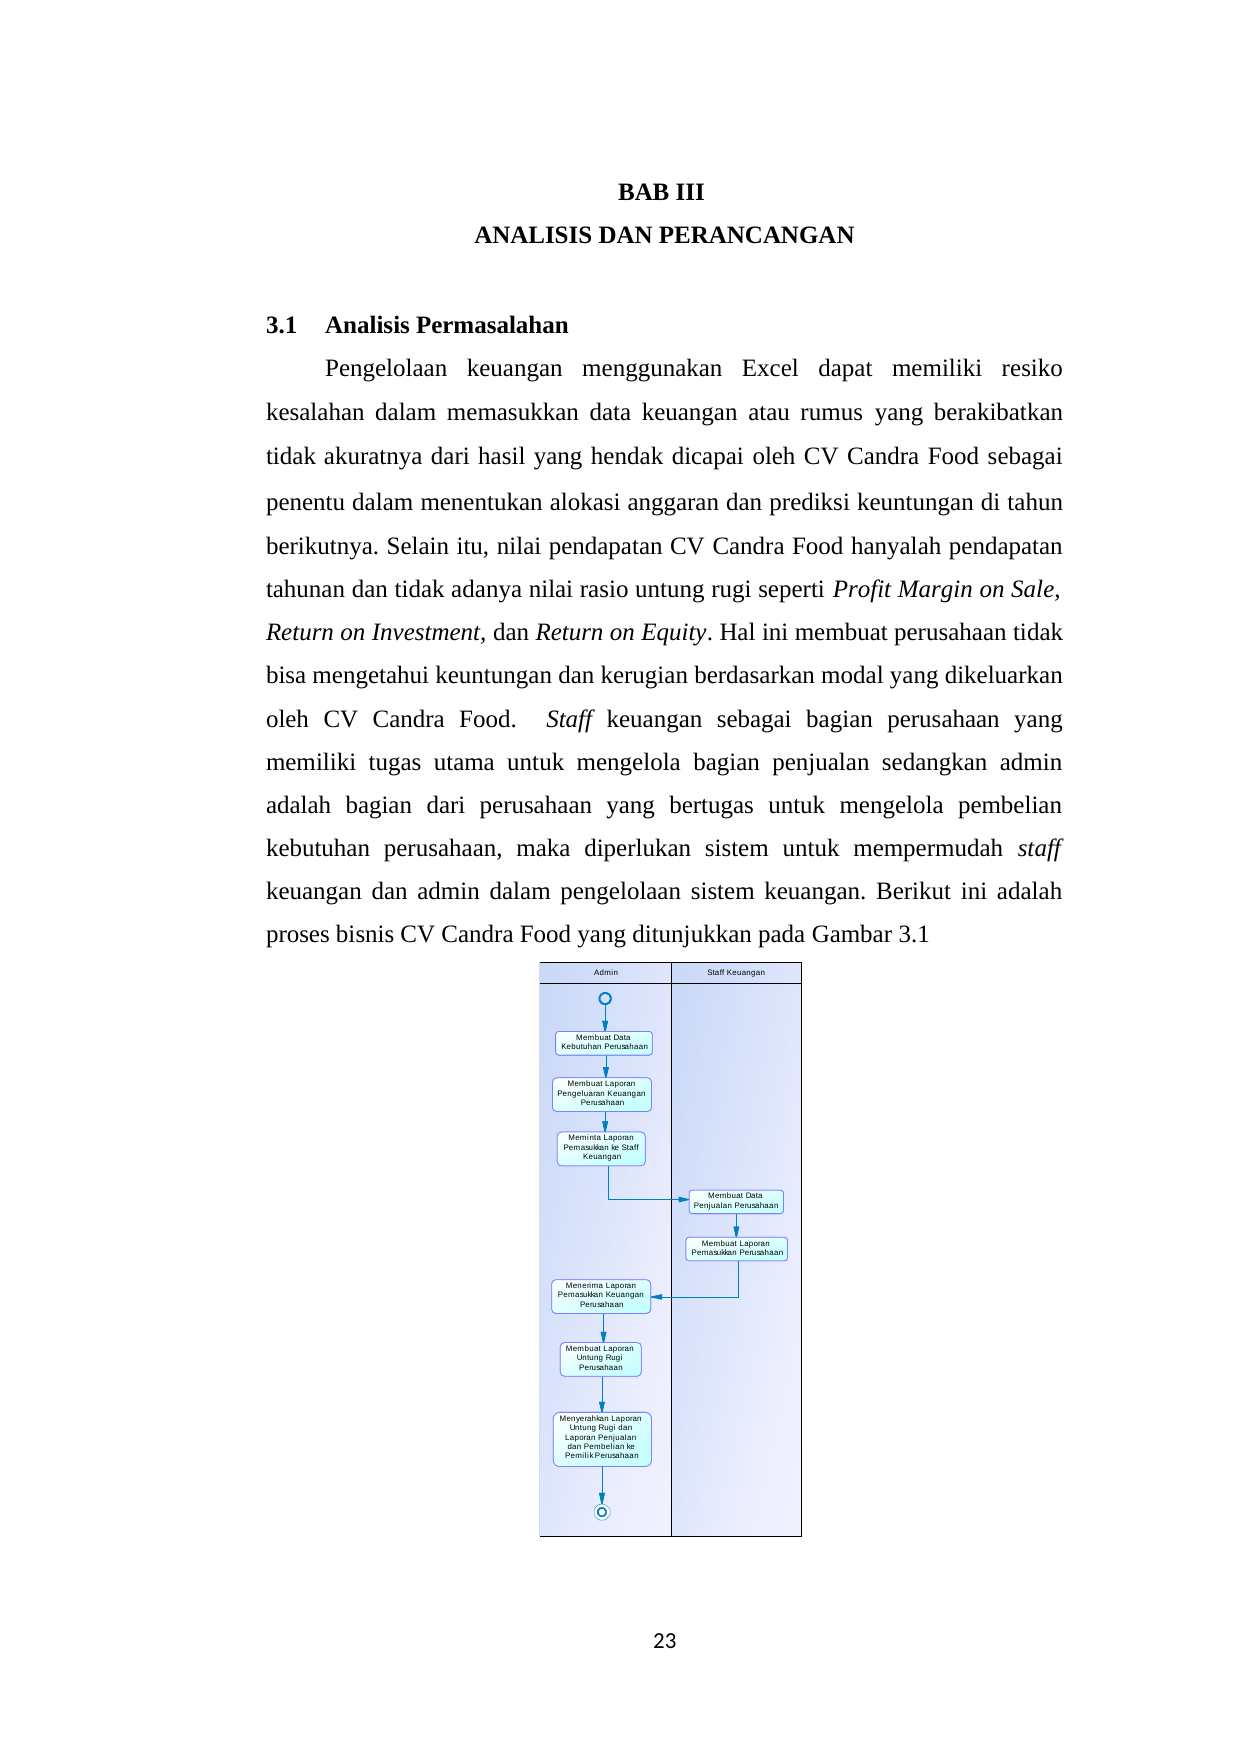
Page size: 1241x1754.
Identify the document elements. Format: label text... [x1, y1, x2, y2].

subtitle Analisis Permasalahan [266, 310, 1063, 339]
picture [594, 1504, 611, 1521]
subtitle BAB III ANALISIS DAN PERANCANGAN [266, 177, 1063, 249]
list Pengelolaan keuangan menggunakan Excel dapat memiliki resiko kesalahan dalam memasukkan data keuangan atau rumus yang berakibatkan tidak akuratnya dari hasil yang hendak dicapai oleh CV Candra Food sebagai penentu dalam menentukan alokasi anggaran dan prediksi keuntungan di tahun berikutnya. Selain itu, nilai pendapatan CV Candra Food hanyalah pendapatan tahunan dan tidak adanya nilai rasio untung rugi seperti Profit Margin on Sale, Return on Investment, dan Return on Equity. Hal ini membuat perusahaan tidak bisa mengetahui keuntungan dan kerugian berdasarkan modal yang dikeluarkan oleh CV Candra Food. Staff keuangan sebagai bagian perusahaan yang memiliki tugas utama untuk mengelola bagian penjualan sedangkan admin adalah bagian dari perusahaan yang bertugas untuk mengelola pembelian kebutuhan perusahaan, maka diperlukan sistem untuk mempermudah staff keuangan dan admin dalam pengelolaan sistem keuangan. Berikut ini adalah proses bisnis CV Candra Food yang ditunjukkan pada Gambar 3.1 [266, 353, 1063, 948]
